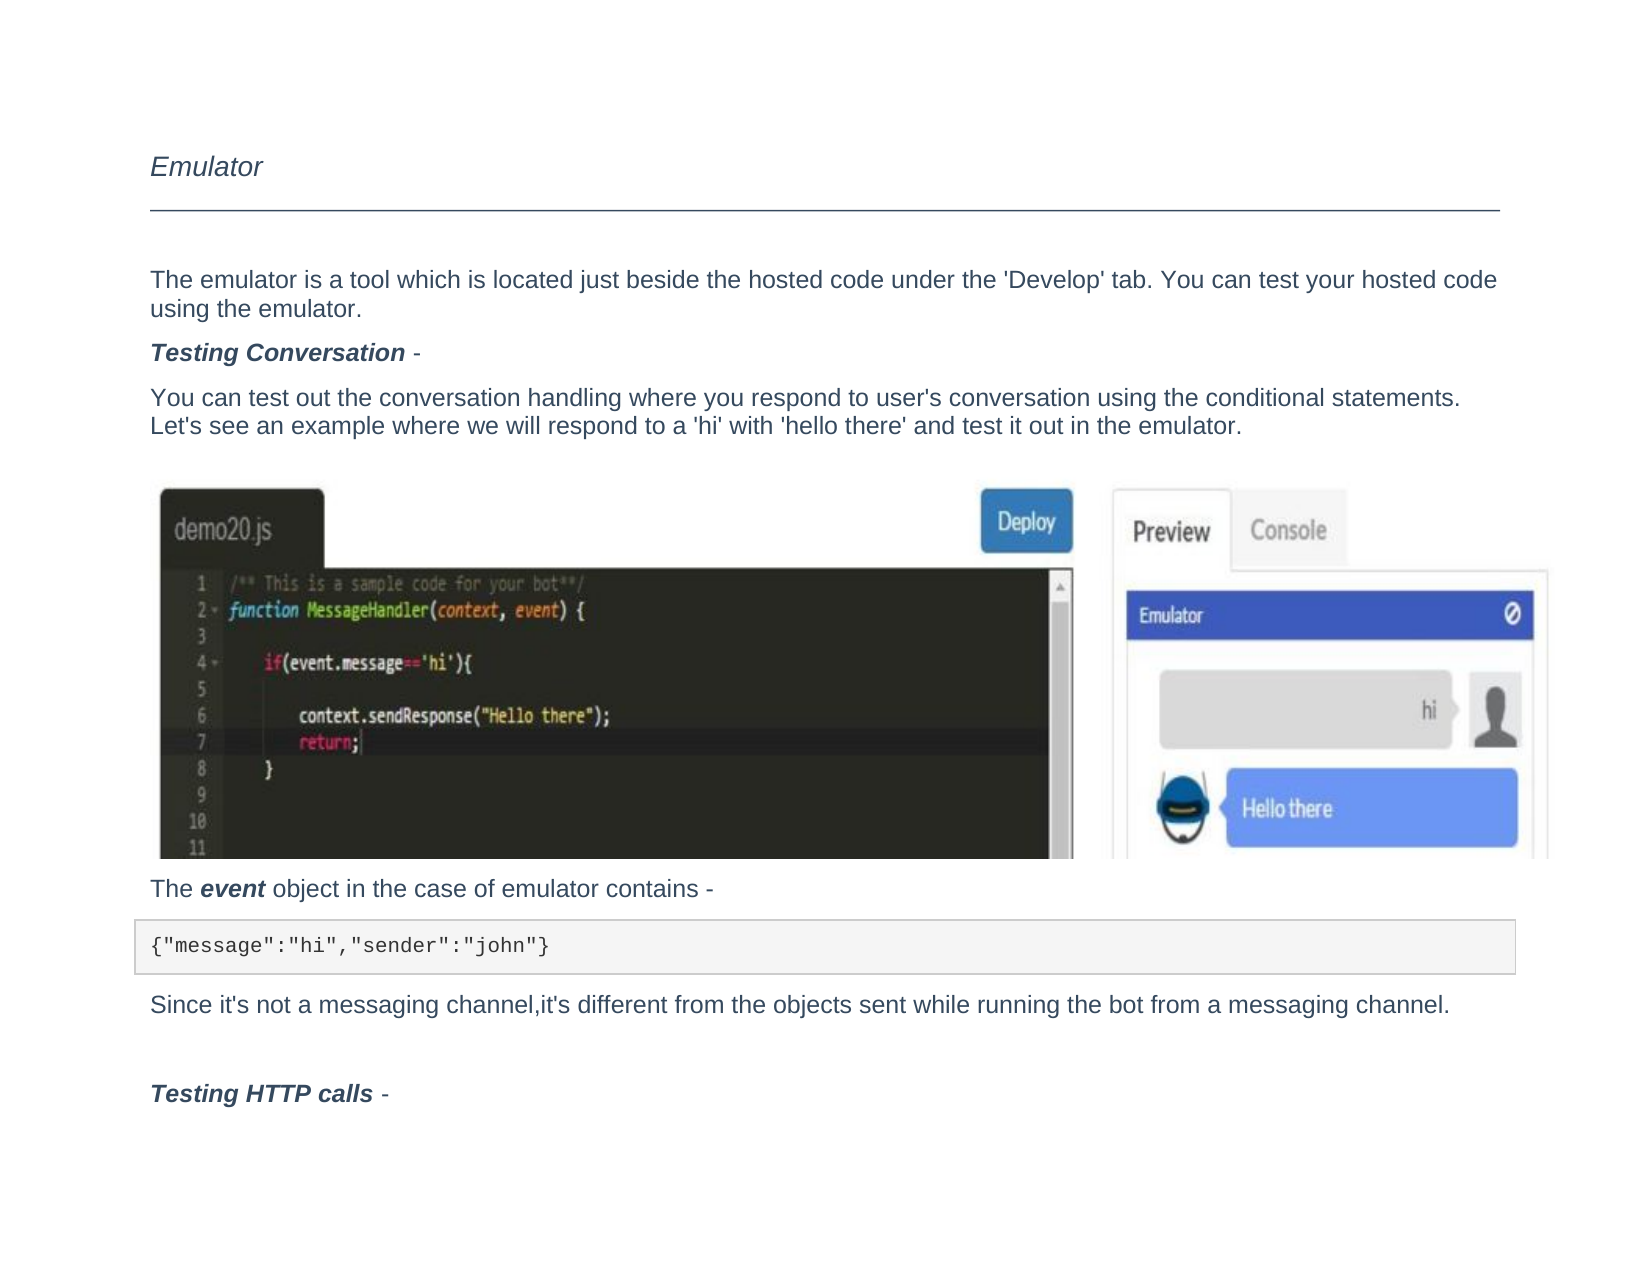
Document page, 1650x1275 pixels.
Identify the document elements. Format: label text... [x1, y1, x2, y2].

text The event object in the case of emulator contains - [150, 874, 1500, 903]
text The emulator is a tool which is located just beside the hosted code under the 'Develop' tab. You can test your hosted code using the emulator. [150, 265, 1500, 323]
text You can test out the conversation handling where you respond to user's conversation using the conditional statements. Let's see an example where we will respond to a 'hi' with 'hello there' and test it out in the emulator. [150, 383, 1500, 440]
subtitle Emulator [150, 150, 1500, 182]
picture [150, 455, 1555, 859]
text {"message":"hi","sender":"john"} [136, 921, 1515, 973]
text Testing Conversation - [150, 338, 1500, 367]
text Testing HTTP calls - [150, 1079, 1500, 1108]
text Since it's not a messaging channel,it's different from the objects sent while running the bot from a messaging channel. [150, 990, 1500, 1019]
